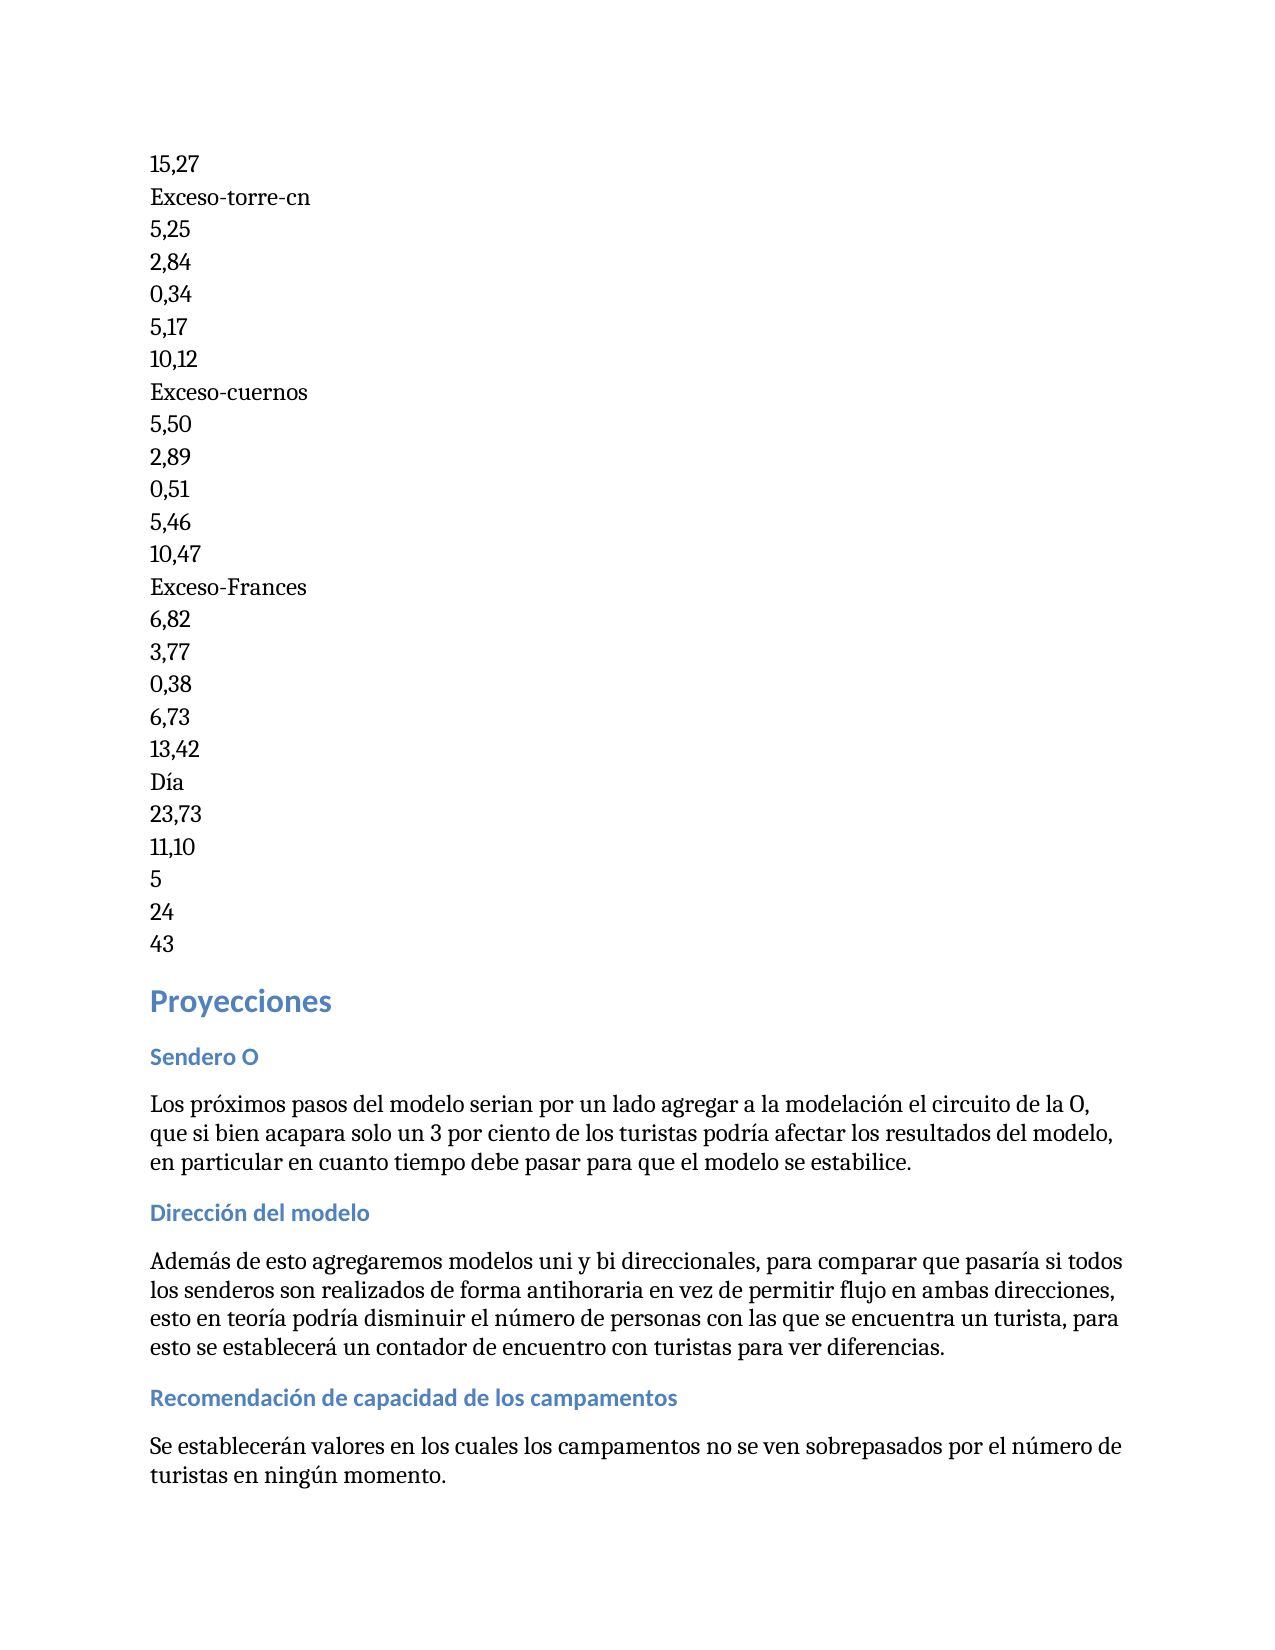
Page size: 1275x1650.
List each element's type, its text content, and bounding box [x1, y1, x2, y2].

text 3,77 [150, 637, 1125, 666]
text 5,50 [150, 410, 1125, 439]
text 2,84 [150, 247, 1125, 276]
subtitle Recomendación de capacidad de los campamentos [150, 1383, 1125, 1413]
text 10,47 [150, 540, 1125, 569]
text Exceso-Frances [150, 572, 1125, 601]
text 15,27 [150, 150, 1125, 179]
text 24 [150, 897, 1125, 926]
text Exceso-torre-cn [150, 182, 1125, 211]
text 10,12 [150, 345, 1125, 374]
text Exceso-cuernos [150, 377, 1125, 406]
subtitle Dirección del modelo [150, 1197, 1125, 1228]
text 13,42 [150, 735, 1125, 764]
subtitle Sendero O [150, 1041, 1125, 1072]
text 0,38 [150, 670, 1125, 699]
text Además de esto agregaremos modelos uni y bi direccionales, para comparar que pasaría si todos los senderos son realizados de forma antihoraria en vez de permitir flujo en ambas direcciones, esto en teoría podría disminuir el número de personas con las que se encuentra un turista, para esto se establecerá un contador de encuentro con turistas para ver diferencias. [150, 1247, 1125, 1362]
text 5,17 [150, 312, 1125, 341]
text 5,46 [150, 507, 1125, 536]
text 0,51 [150, 475, 1125, 504]
subtitle Proyecciones [150, 979, 1125, 1020]
text 2,89 [150, 442, 1125, 471]
text Los próximos pasos del modelo serian por un lado agregar a la modelación el circuito de la O, que si bien acapara solo un 3 por ciento de los turistas podría afectar los resultados del modelo, en particular en cuanto tiempo debe pasar para que el modelo se estabilice. [150, 1090, 1125, 1177]
text 5,25 [150, 215, 1125, 244]
text 6,73 [150, 702, 1125, 731]
text 5 [150, 865, 1125, 894]
text 11,10 [150, 832, 1125, 861]
text 43 [150, 930, 1125, 959]
text 23,73 [150, 800, 1125, 829]
text 0,34 [150, 280, 1125, 309]
text Se establecerán valores en los cuales los campamentos no se ven sobrepasados por el número de turistas en ningún momento. [150, 1432, 1125, 1489]
text Día [150, 767, 1125, 796]
text 6,82 [150, 605, 1125, 634]
